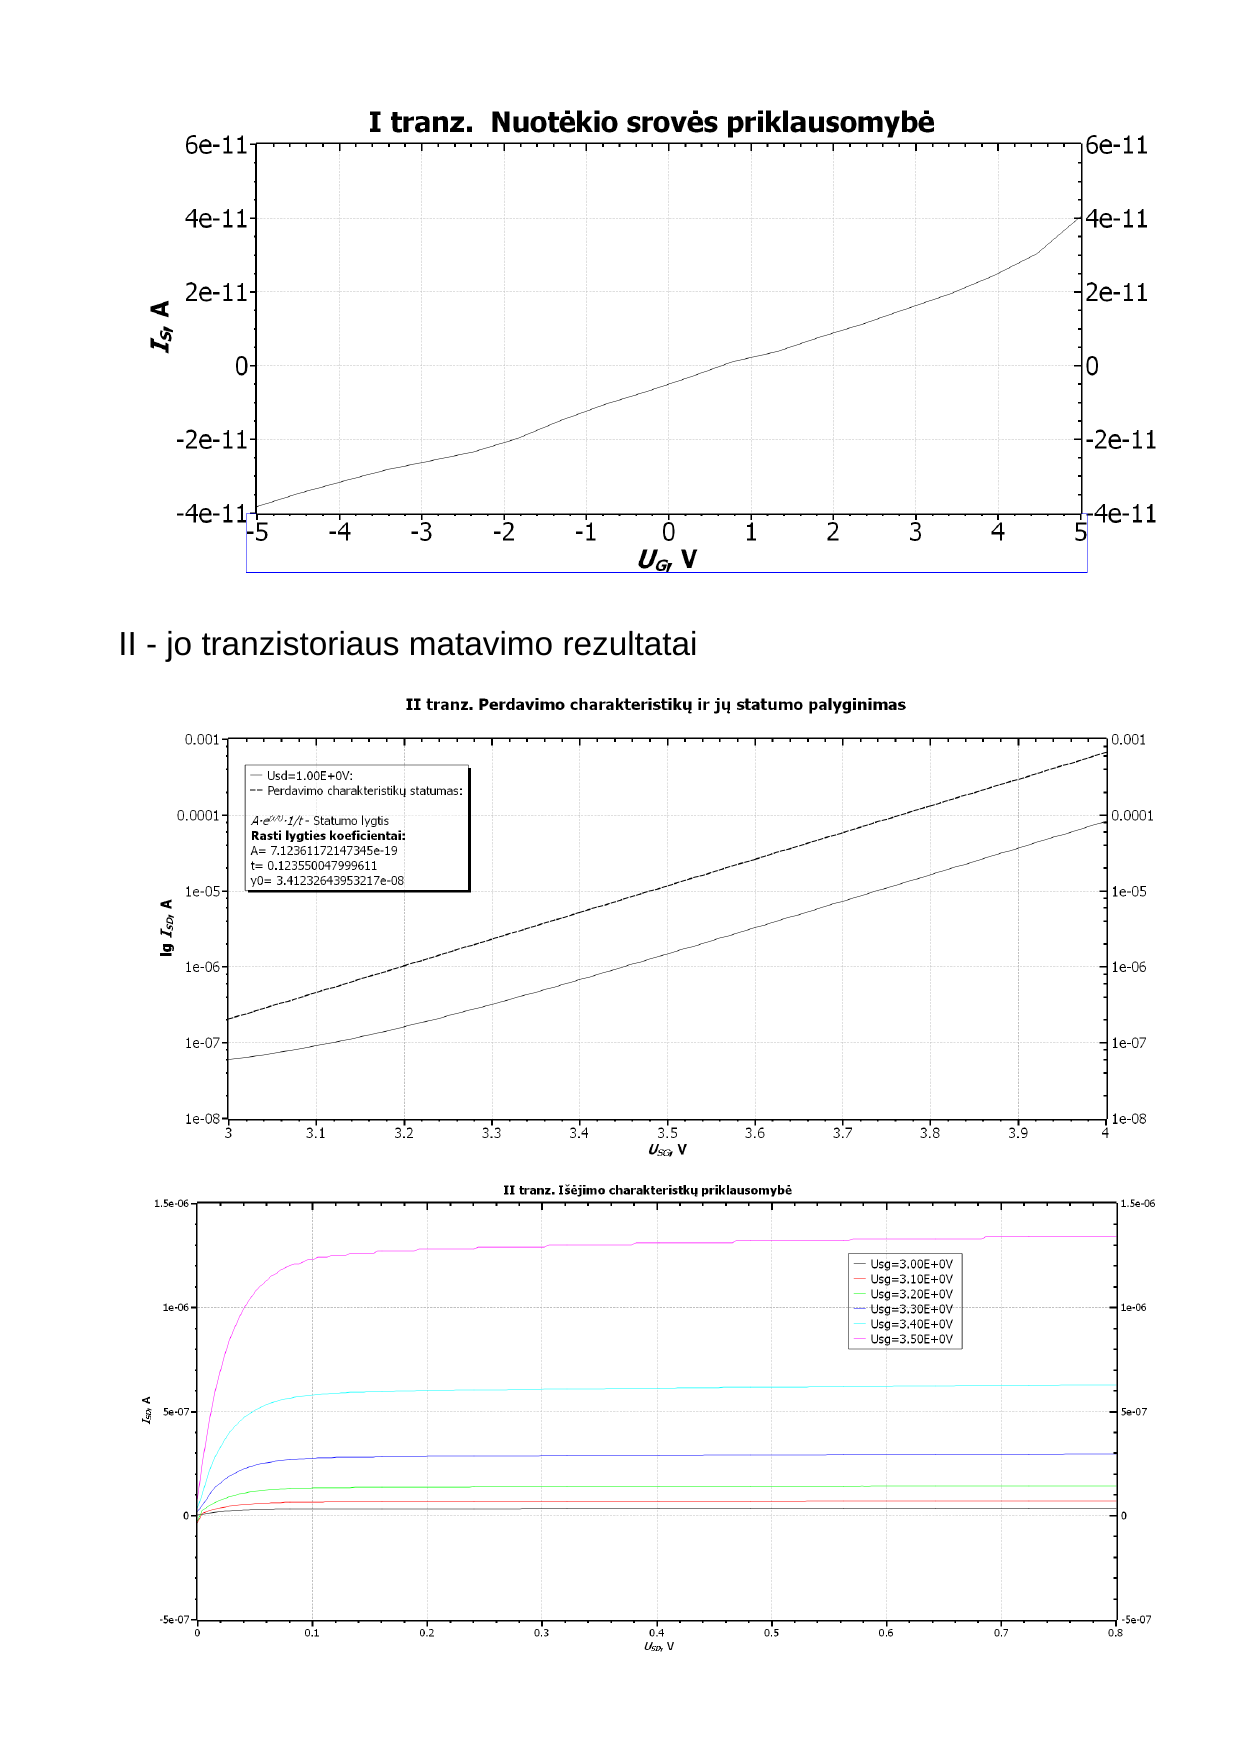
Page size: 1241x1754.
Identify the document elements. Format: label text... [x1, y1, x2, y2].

picture [118, 1172, 1182, 1667]
subtitle II - jo tranzistoriaus matavimo rezultatai [118, 624, 1181, 663]
picture [118, 89, 1182, 583]
picture [118, 675, 1182, 1169]
